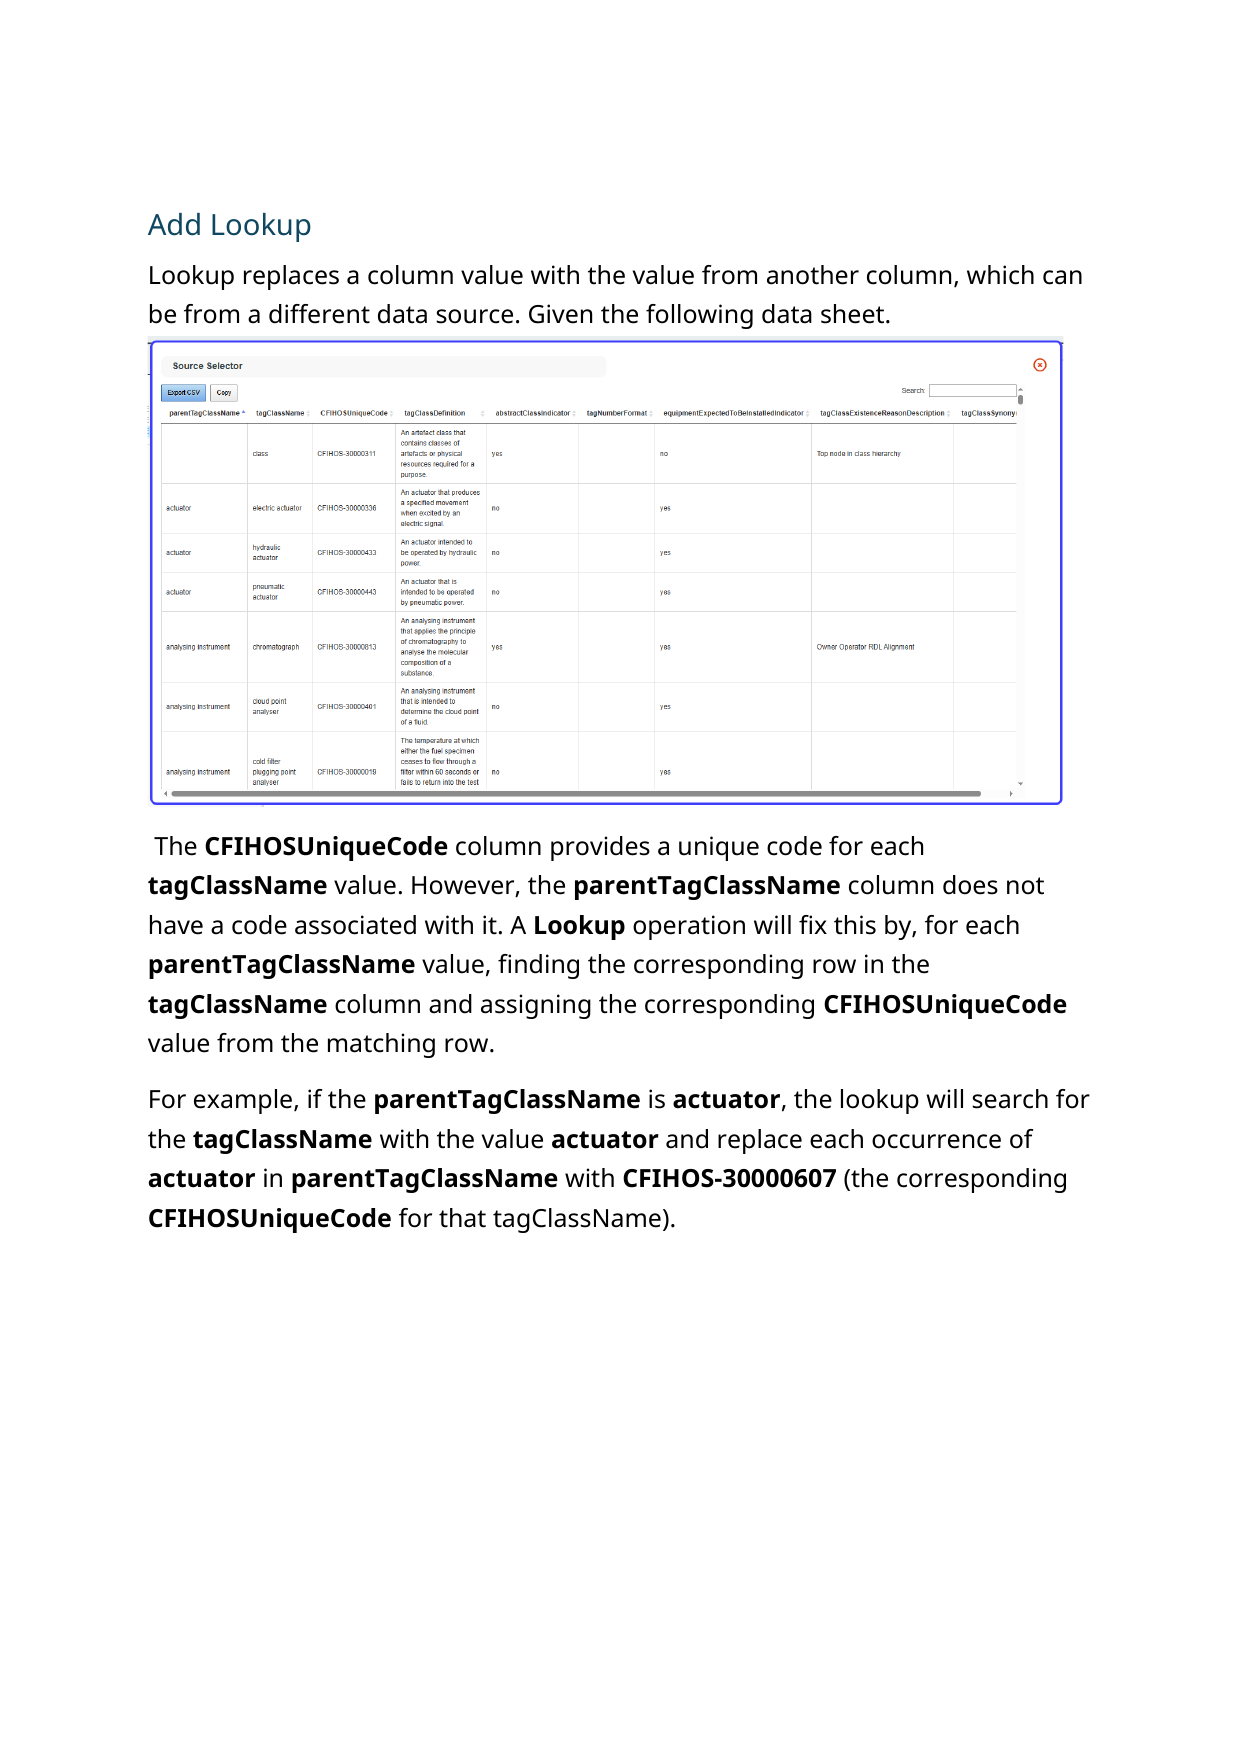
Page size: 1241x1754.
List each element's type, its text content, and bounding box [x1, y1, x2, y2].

picture [147, 336, 1064, 807]
text The CFIHOSUniqueCode column provides a unique code for each tagClassName value. However, the parentTagClassName column does not have a code associated with it. A Lookup operation will fix this by, for each parentTagClassName value, finding the corresponding row in the tagClassName column and assigning the corresponding CFIHOSUniqueCode value from the matching row. [148, 828, 1093, 1060]
text For example, if the parentTagClassName is actuator, the lookup will search for the tagClassName with the value actuator and replace each occurrence of actuator in parentTagClassName with CFIHOS-30000607 (the corresponding CFIHOSUniqueCode for that tagClassName). [148, 1082, 1093, 1234]
subtitle Add Lookup [148, 204, 1093, 243]
